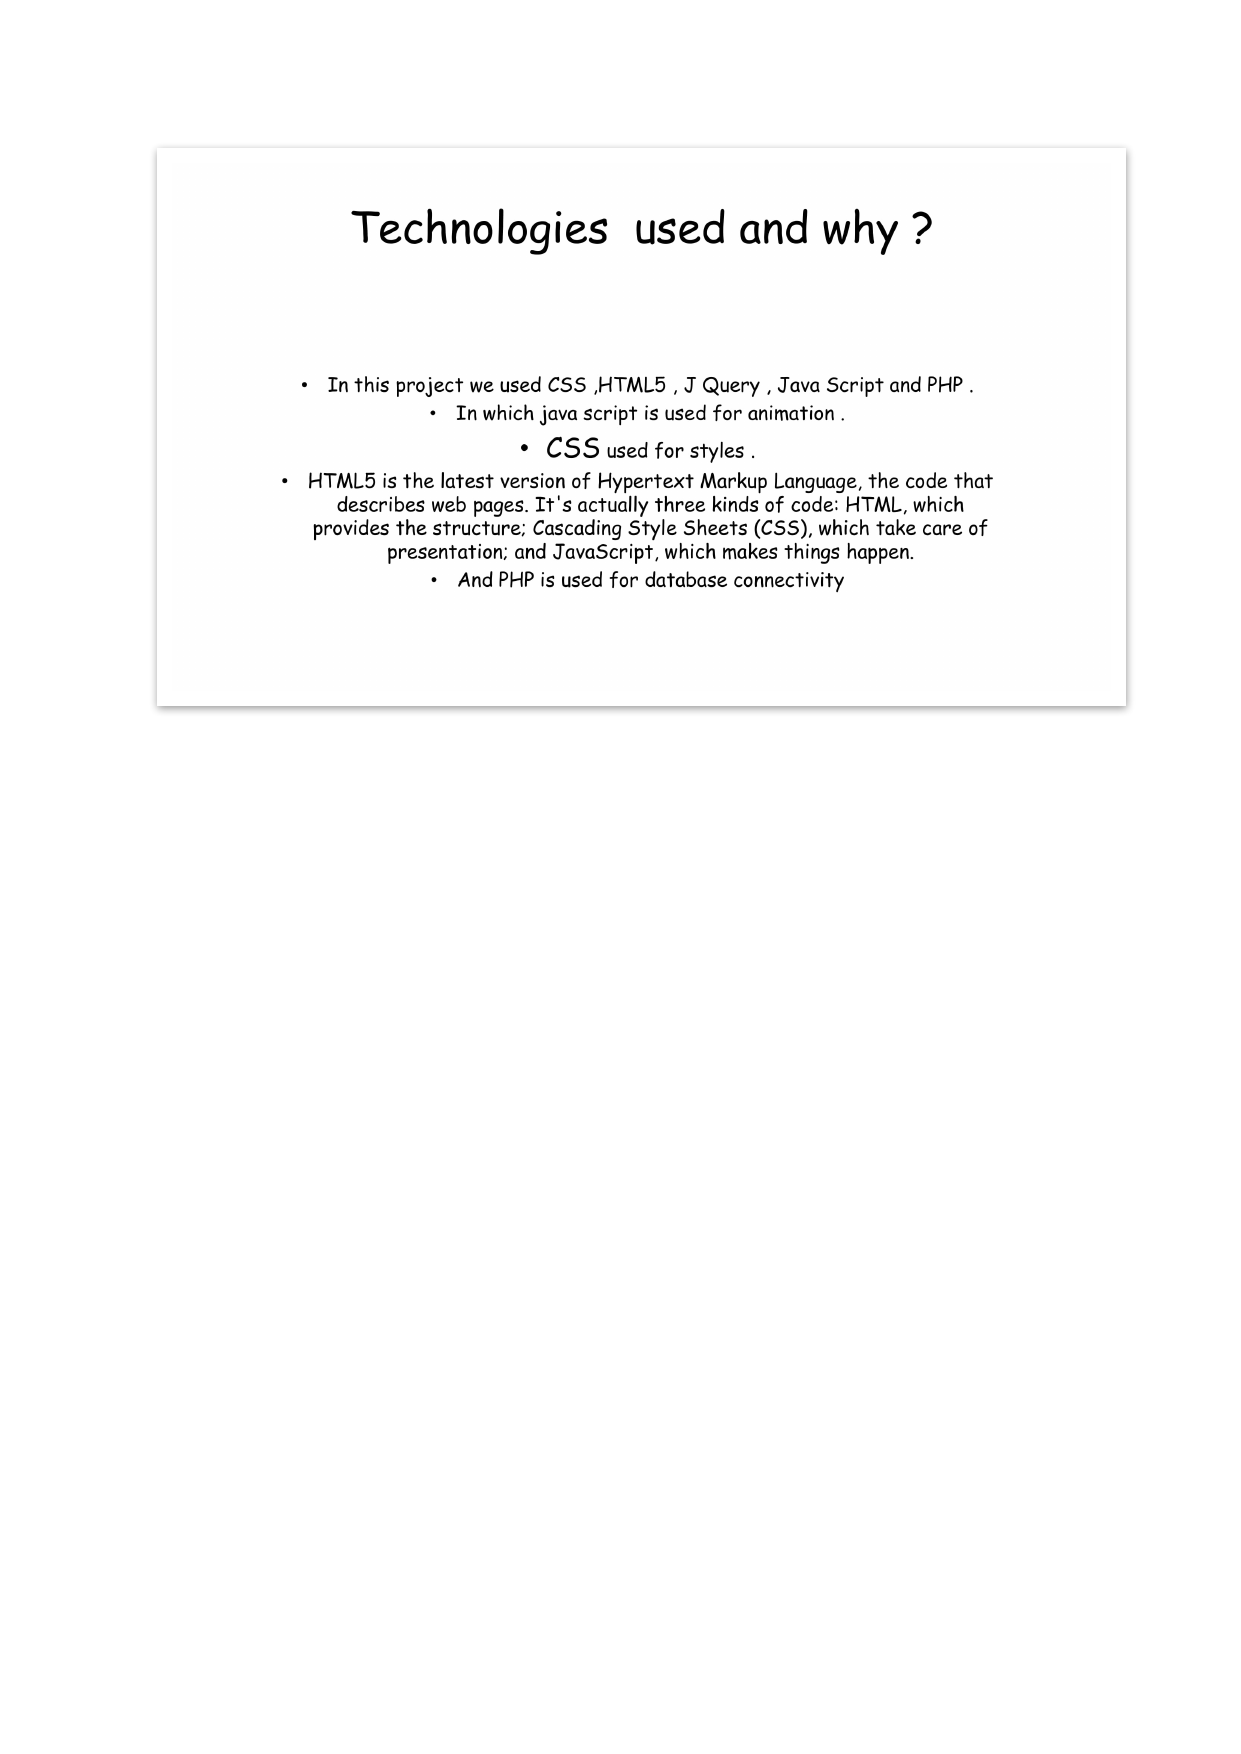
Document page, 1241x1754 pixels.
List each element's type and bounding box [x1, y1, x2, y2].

picture [172, 163, 1111, 691]
